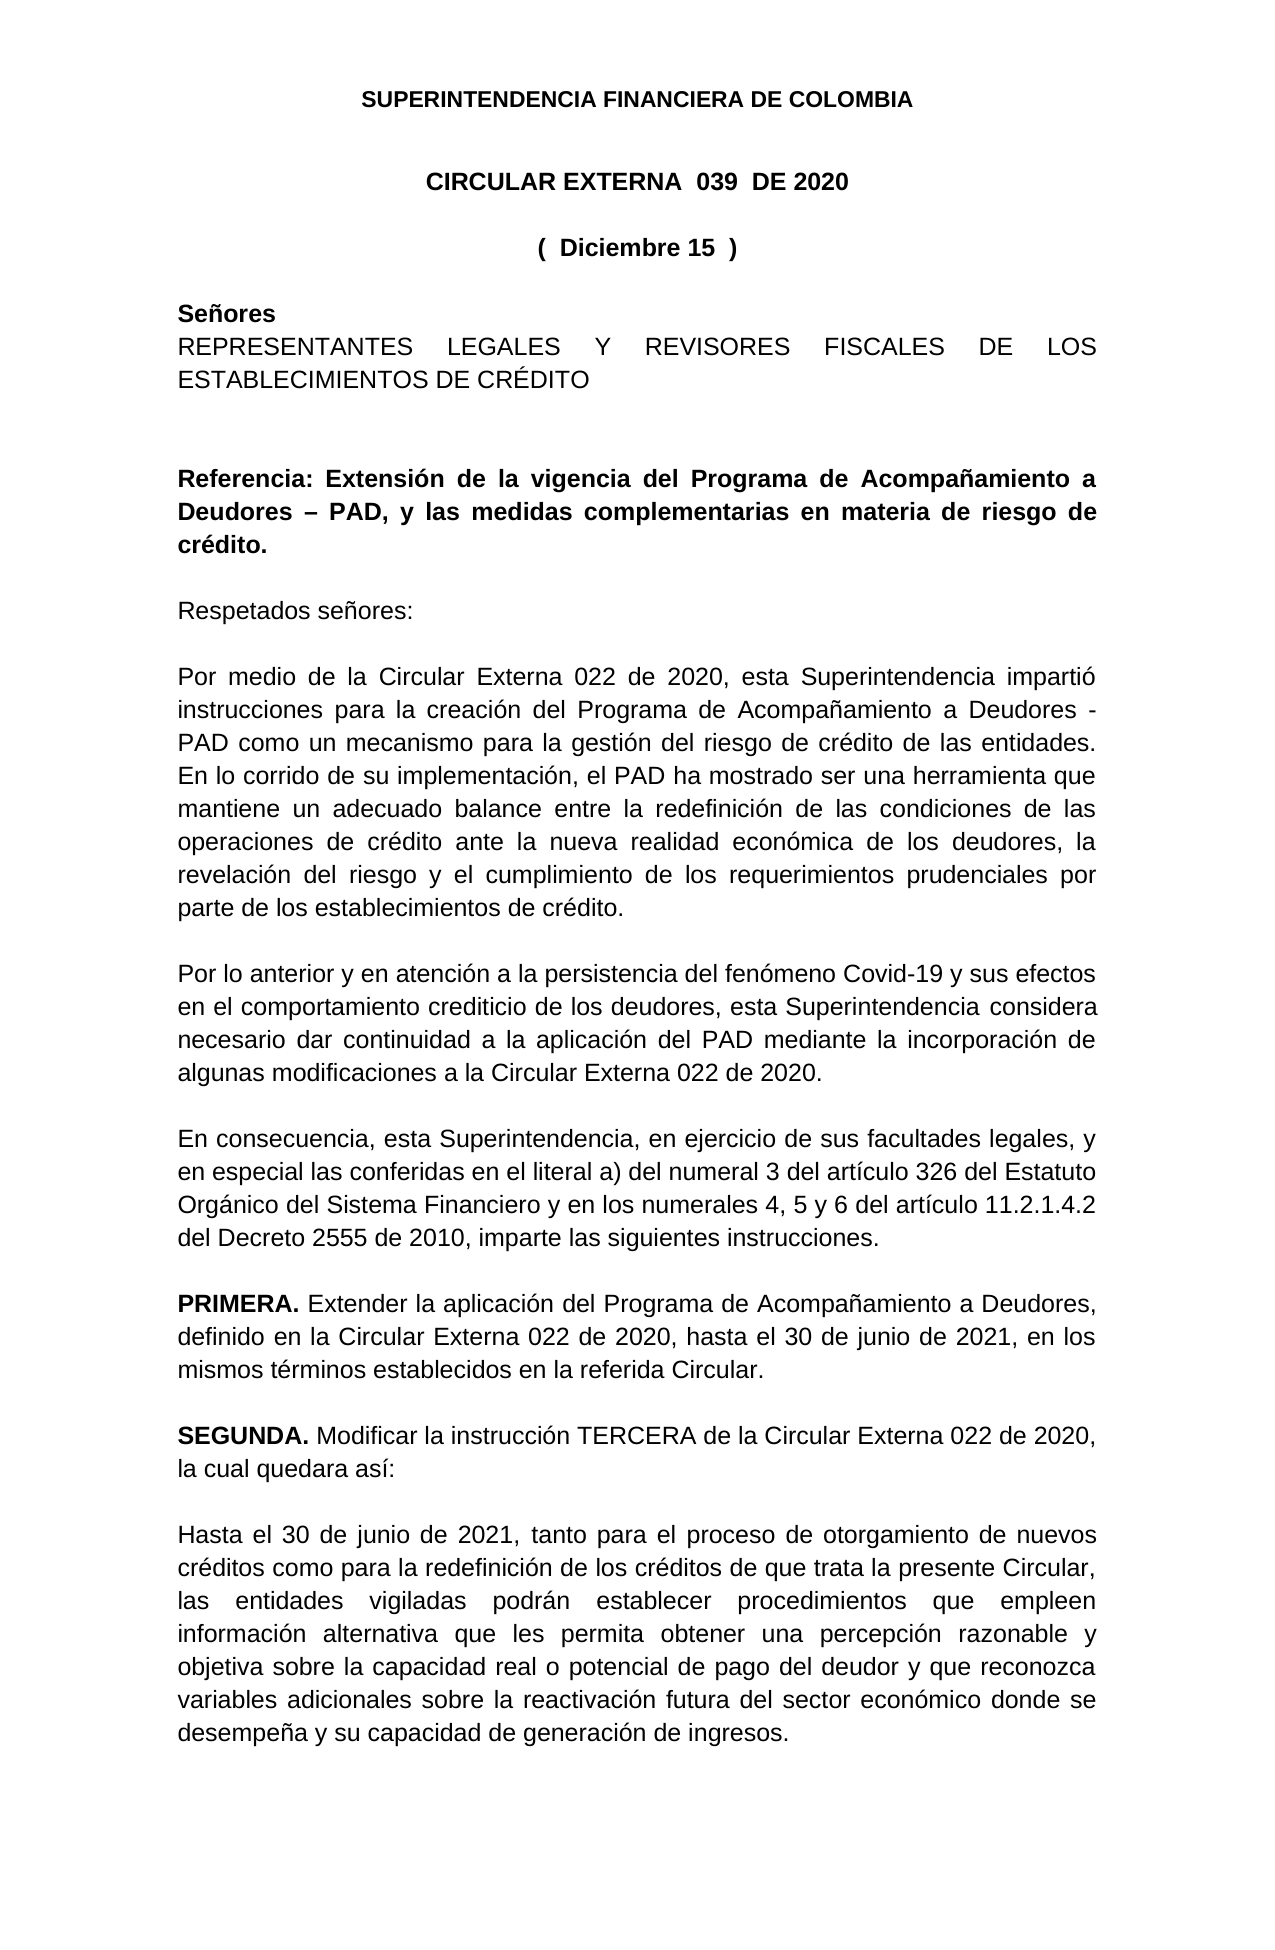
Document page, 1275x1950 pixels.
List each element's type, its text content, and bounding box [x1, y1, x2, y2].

text REPRESENTANTES LEGALES Y REVISORES FISCALES DE LOS ESTABLECIMIENTOS DE CRÉDITO [177, 332, 1098, 393]
text Por medio de la Circular Externa 022 de 2020, esta Superintendencia impartió instrucciones para la creación del Programa de Acompañamiento a Deudores - PAD como un mecanismo para la gestión del riesgo de crédito de las entidades. En lo corrido de su implementación, el PAD ha mostrado ser una herramienta que mantiene un adecuado balance entre la redefinición de las condiciones de las operaciones de crédito ante la nueva realidad económica de los deudores, la revelación del riesgo y el cumplimiento de los requerimientos prudenciales por parte de los establecimientos de crédito. [177, 662, 1098, 922]
text PRIMERA. Extender la aplicación del Programa de Acompañamiento a Deudores, definido en la Circular Externa 022 de 2020, hasta el 30 de junio de 2021, en los mismos términos establecidos en la referida Circular. [177, 1289, 1098, 1384]
text SEGUNDA. Modificar la instrucción TERCERA de la Circular Externa 022 de 2020, la cual quedara así: [177, 1421, 1098, 1483]
text Hasta el 30 de junio de 2021, tanto para el proceso de otorgamiento de nuevos créditos como para la redefinición de los créditos de que trata la presente Circular, las entidades vigiladas podrán establecer procedimientos que empleen información alternativa que les permita obtener una percepción razonable y objetiva sobre la capacidad real o potencial de pago del deudor y que reconozca variables adicionales sobre la reactivación futura del sector económico donde se desempeña y su capacidad de generación de ingresos. [177, 1520, 1098, 1747]
text Por lo anterior y en atención a la persistencia del fenómeno Covid-19 y sus efectos en el comportamiento crediticio de los deudores, esta Superintendencia considera necesario dar continuidad a la aplicación del PAD mediante la incorporación de algunas modificaciones a la Circular Externa 022 de 2020. [177, 959, 1098, 1087]
text ( Diciembre 15 ) [177, 232, 1098, 261]
text Señores [177, 298, 1098, 327]
text En consecuencia, esta Superintendencia, en ejercicio de sus facultades legales, y en especial las conferidas en el literal a) del numeral 3 del artículo 326 del Estatuto Orgánico del Sistema Financiero y en los numerales 4, 5 y 6 del artículo 11.2.1.4.2 del Decreto 2555 de 2010, imparte las siguientes instrucciones. [177, 1124, 1098, 1252]
text Referencia: Extensión de la vigencia del Programa de Acompañamiento a Deudores – PAD, y las medidas complementarias en materia de riesgo de crédito. [177, 464, 1098, 558]
text CIRCULAR EXTERNA 039 DE 2020 [177, 166, 1098, 195]
text Respetados señores: [177, 596, 1098, 624]
